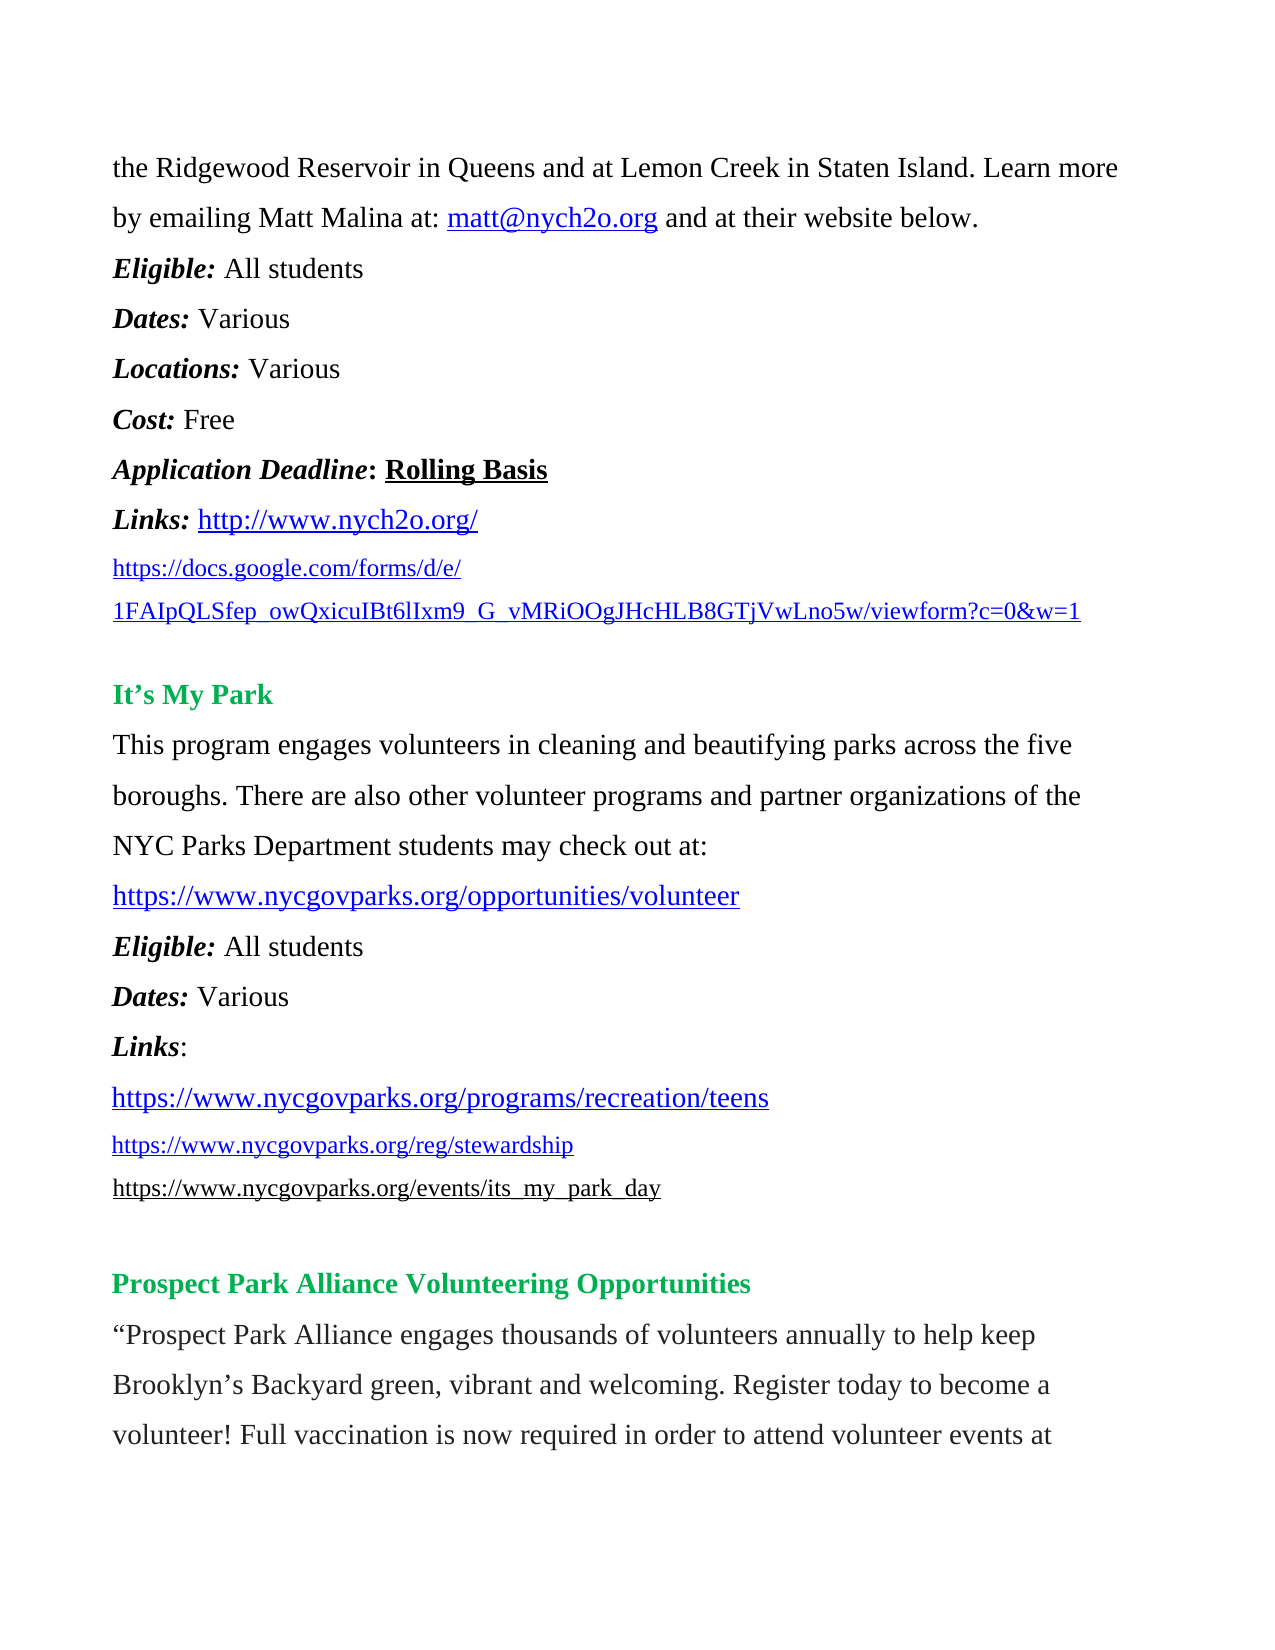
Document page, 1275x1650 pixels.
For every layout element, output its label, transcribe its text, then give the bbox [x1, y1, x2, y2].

text Dates: Various [112, 301, 1125, 335]
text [112, 150, 1125, 234]
text Locations: Various [112, 351, 1125, 385]
text Eligible: All students [112, 251, 1125, 284]
text Application Deadline: Rolling Basis [112, 452, 1125, 486]
subtitle It’s My Park [112, 677, 1125, 711]
text https://www.nycgovparks.org/programs/recreation/teens [111, 1080, 1125, 1113]
text https://www.nycgovparks.org/reg/stewardship https://www.nycgovparks.org/events/its_my_park_day [111, 1130, 1125, 1202]
text https://docs.google.com/forms/d/e/1FAIpQLSfep_owQxicuIBt6lIxm9_G_vMRiOOgJHcHLB8GTjVwLno5w/viewform?c=0&w=1 [112, 553, 1125, 624]
text Links: [111, 1029, 1125, 1063]
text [112, 1317, 1125, 1451]
text Links: http://www.nych2o.org/ [112, 502, 1125, 536]
text Dates: Various [111, 979, 1125, 1013]
text Eligible: All students [112, 929, 1125, 962]
subtitle Prospect Park Alliance Volunteering Opportunities [111, 1267, 1125, 1300]
text Cost: Free [112, 402, 1125, 435]
text This program engages volunteers in cleaning and beautifying parks across the five boroughs. There are also other volunteer programs and partner organizations of the NYC Parks Department students may check out at: https://www.nycgovparks.org/opportunities/volunteer [112, 727, 1125, 912]
